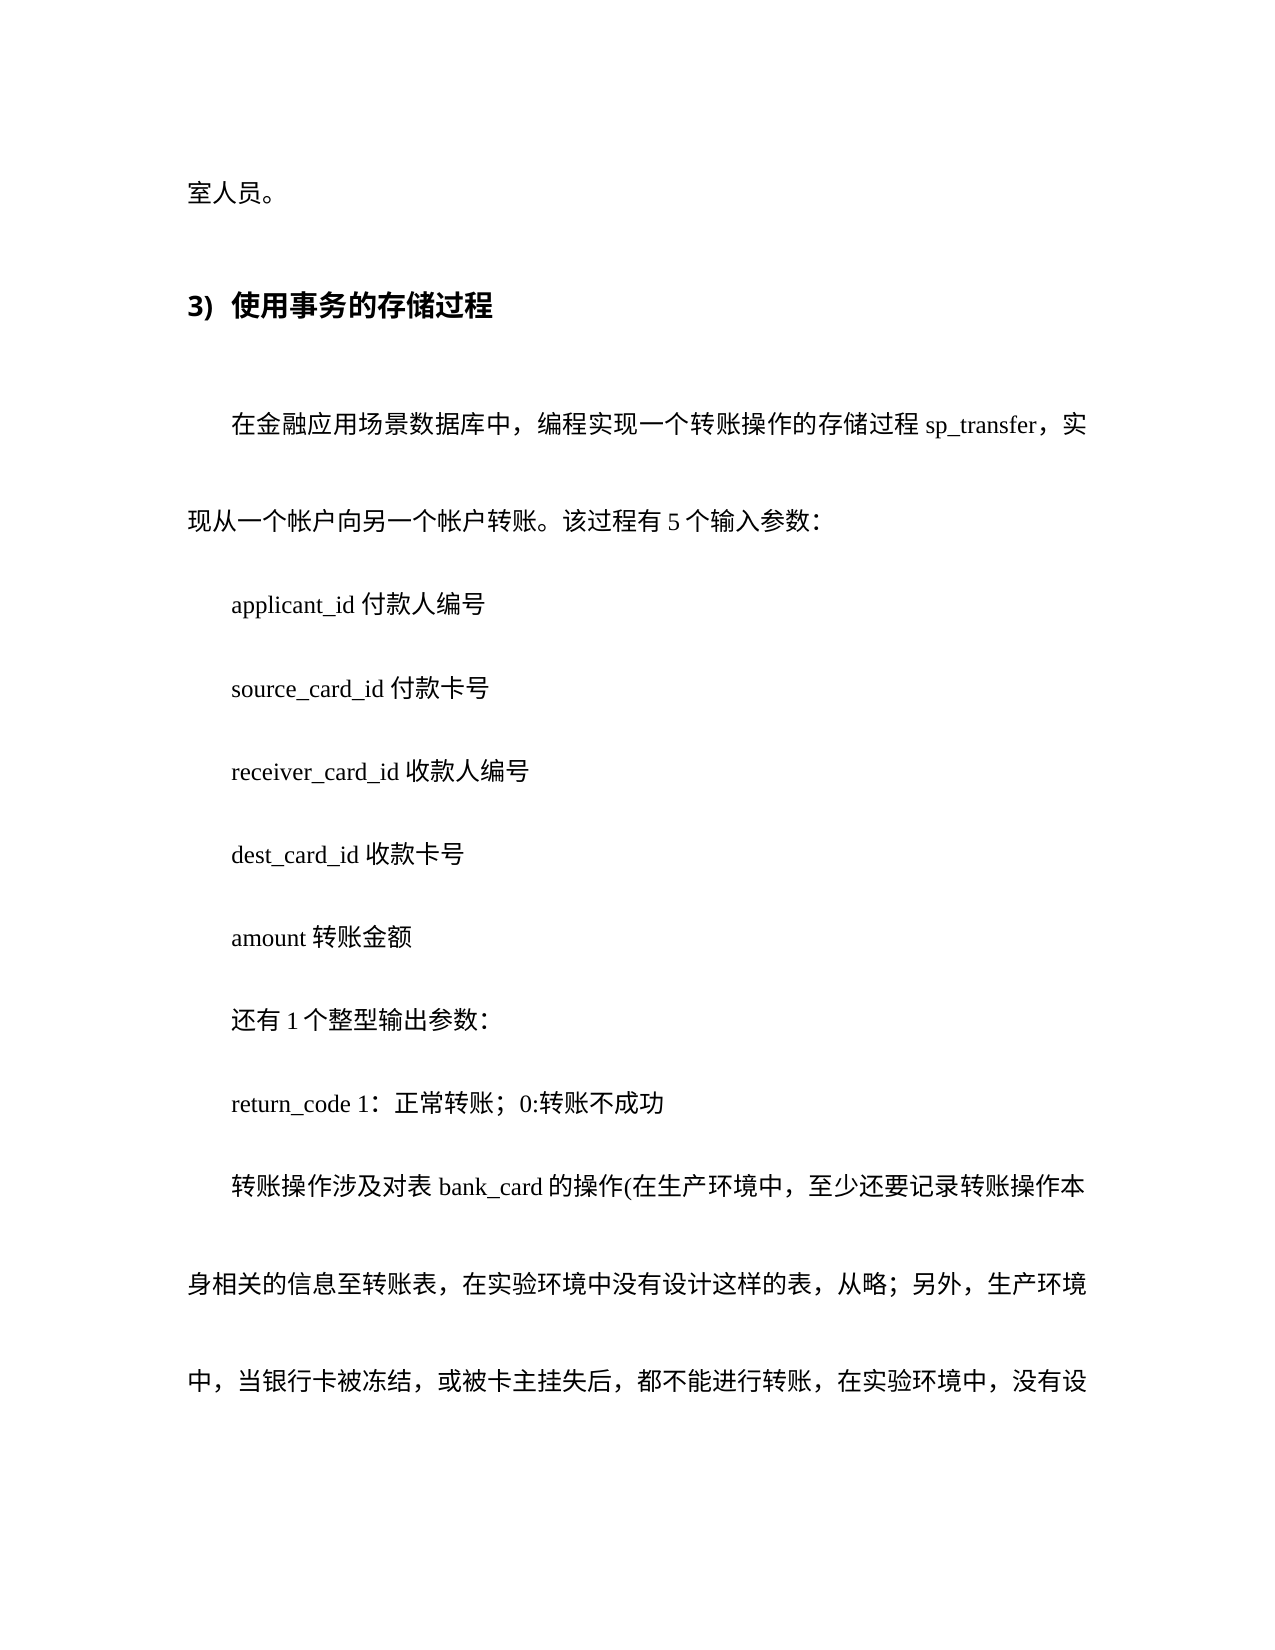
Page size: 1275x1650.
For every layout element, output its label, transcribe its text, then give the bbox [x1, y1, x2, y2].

text amount 转账金额 [187, 903, 1087, 968]
text 在金融应用场景数据库中，编程实现一个转账操作的存储过程sp_transfer，实现从一个帐户向另一个帐户转账。该过程有5个输入参数： [187, 390, 1087, 552]
text dest_card_id 收款卡号 [187, 820, 1087, 885]
text source_card_id 付款卡号 [187, 654, 1087, 719]
text applicant_id 付款人编号 [187, 571, 1087, 636]
text 还有1个整型输出参数： [187, 986, 1087, 1051]
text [187, 159, 1087, 224]
text return_code 1：正常转账；0:转账不成功 [187, 1069, 1087, 1134]
text receiver_card_id 收款人编号 [187, 737, 1087, 802]
subtitle 使用事务的存储过程 [187, 271, 1087, 336]
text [187, 1152, 1087, 1412]
